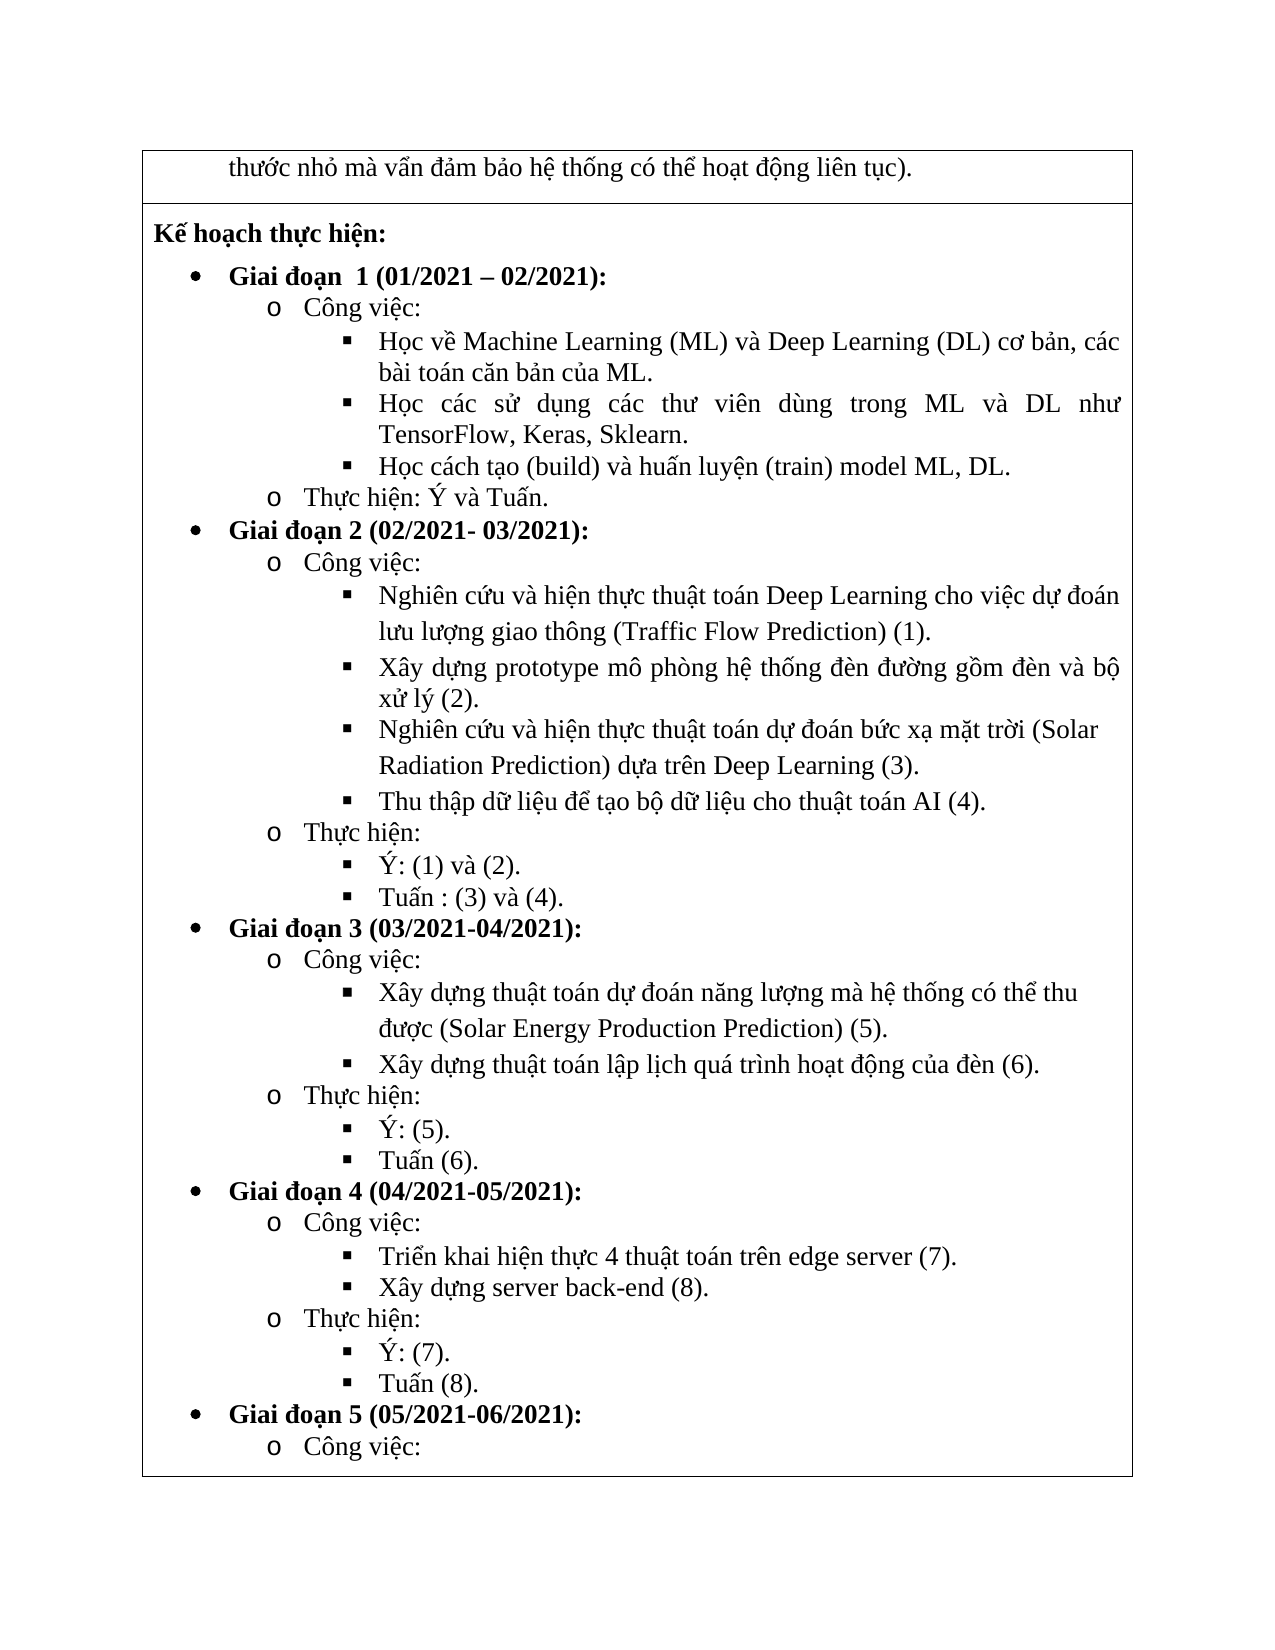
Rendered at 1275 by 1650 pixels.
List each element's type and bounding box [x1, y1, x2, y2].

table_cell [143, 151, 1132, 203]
table_cell [143, 204, 1132, 1476]
